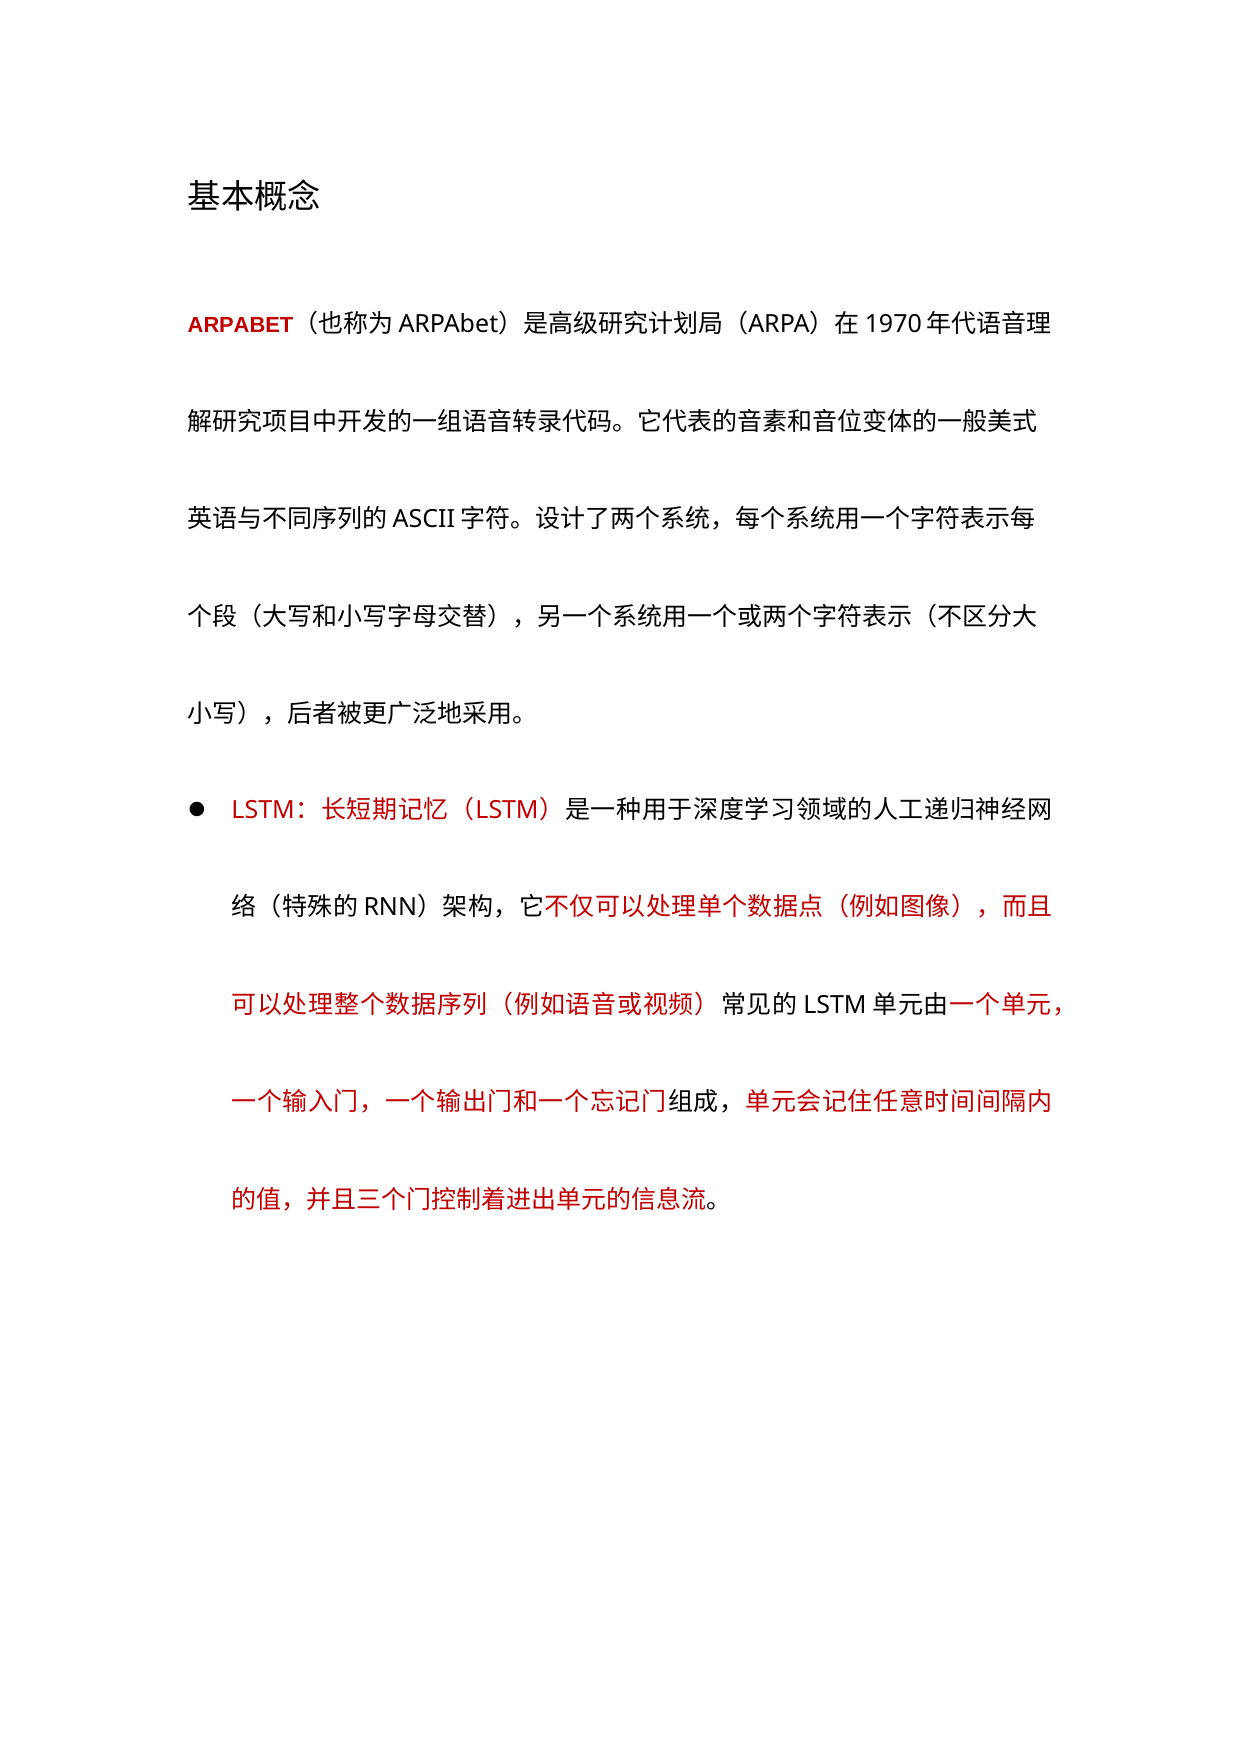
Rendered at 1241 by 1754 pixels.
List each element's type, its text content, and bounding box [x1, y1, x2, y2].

list LSTM：长短期记忆（LSTM）是一种用于深度学习领域的人工递归神经网络（特殊的RNN）架构，它不仅可以处理单个数据点（例如图像），而且可以处理整个数据序列（例如语音或视频）常见的LSTM单元由一个单元，一个输入门，一个输出门和一个忘记门组成，单元会记住任意时间间隔内的值，并且三个门控制着进出单元的信息流。 [187, 775, 1053, 1230]
text ARPABET（也称为ARPAbet）是高级研究计划局（ARPA）在1970年代语音理解研究项目中开发的一组语音转录代码。它代表的音素和音位变体的一般美式英语与不同序列的ASCII字符。设计了两个系统，每个系统用一个字符表示每个段（大写和小写字母交替），另一个系统用一个或两个字符表示（不区分大小写），后者被更广泛地采用。 [187, 289, 1053, 744]
subtitle 基本概念 [187, 162, 1053, 227]
